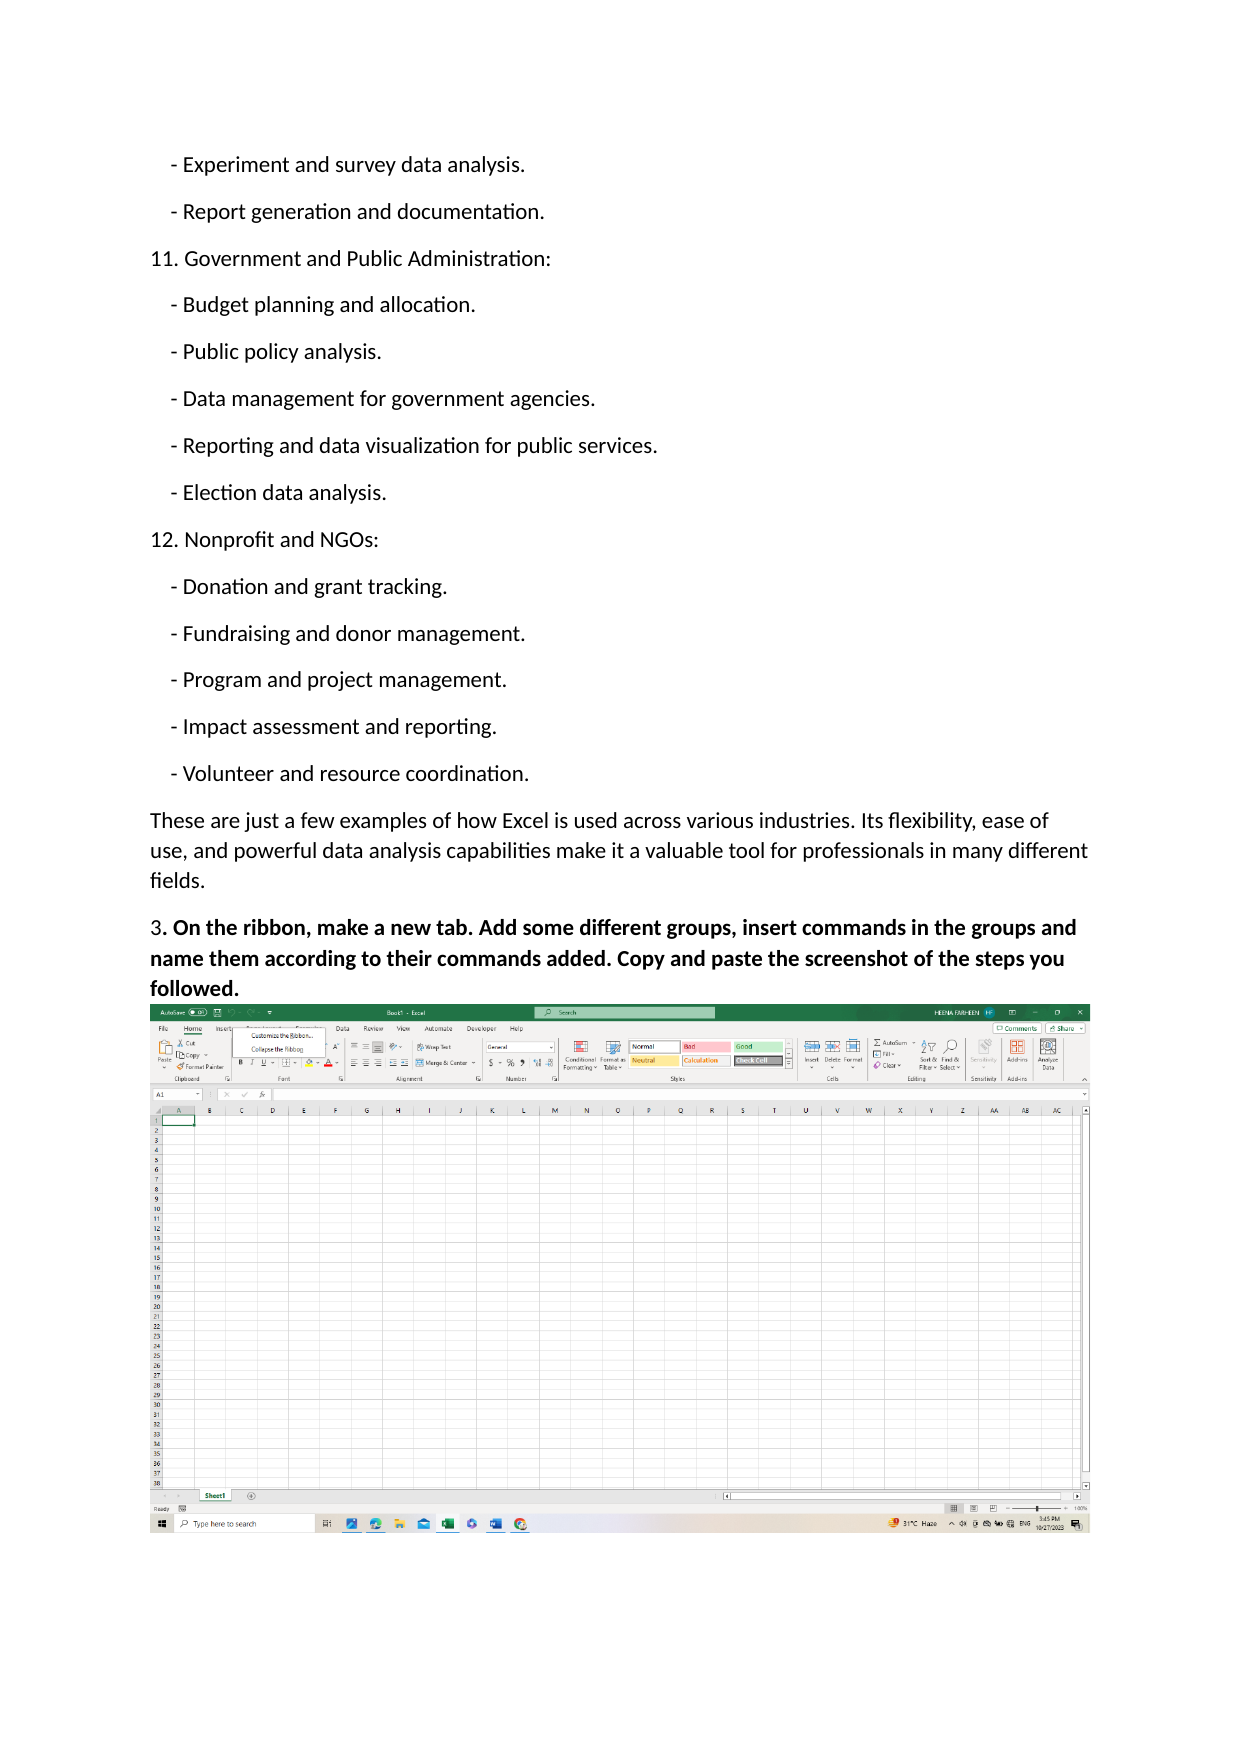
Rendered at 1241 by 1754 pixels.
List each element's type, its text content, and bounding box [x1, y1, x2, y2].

text - Report generation and documentation. [150, 197, 1090, 225]
text - Experiment and survey data analysis. [150, 150, 1090, 178]
picture [150, 1004, 1091, 1533]
text - Public policy analysis. [150, 337, 1090, 366]
text - Fundraising and donor management. [150, 619, 1090, 647]
text These are just a few examples of how Excel is used across various industries. Its flexibility, ease of use, and powerful data analysis capabilities make it a valuable tool for professionals in many different fields. [150, 806, 1090, 895]
text - Impact assessment and reporting. [150, 712, 1090, 741]
text - Election data analysis. [150, 478, 1090, 506]
text - Donation and grant tracking. [150, 572, 1090, 600]
text - Reporting and data visualization for public services. [150, 431, 1090, 459]
text - Data management for government agencies. [150, 384, 1090, 412]
text - Budget planning and allocation. [150, 291, 1090, 319]
text 12. Nonprofit and NGOs: [150, 525, 1090, 553]
text 3. On the ribbon, make a new tab. Add some different groups, insert commands in the groups and name them according to their commands added. Copy and paste the screenshot of the steps you followed. [150, 913, 1090, 1004]
text - Volunteer and resource coordination. [150, 759, 1090, 787]
text 11. Government and Public Administration: [150, 244, 1090, 272]
text - Program and project management. [150, 666, 1090, 694]
